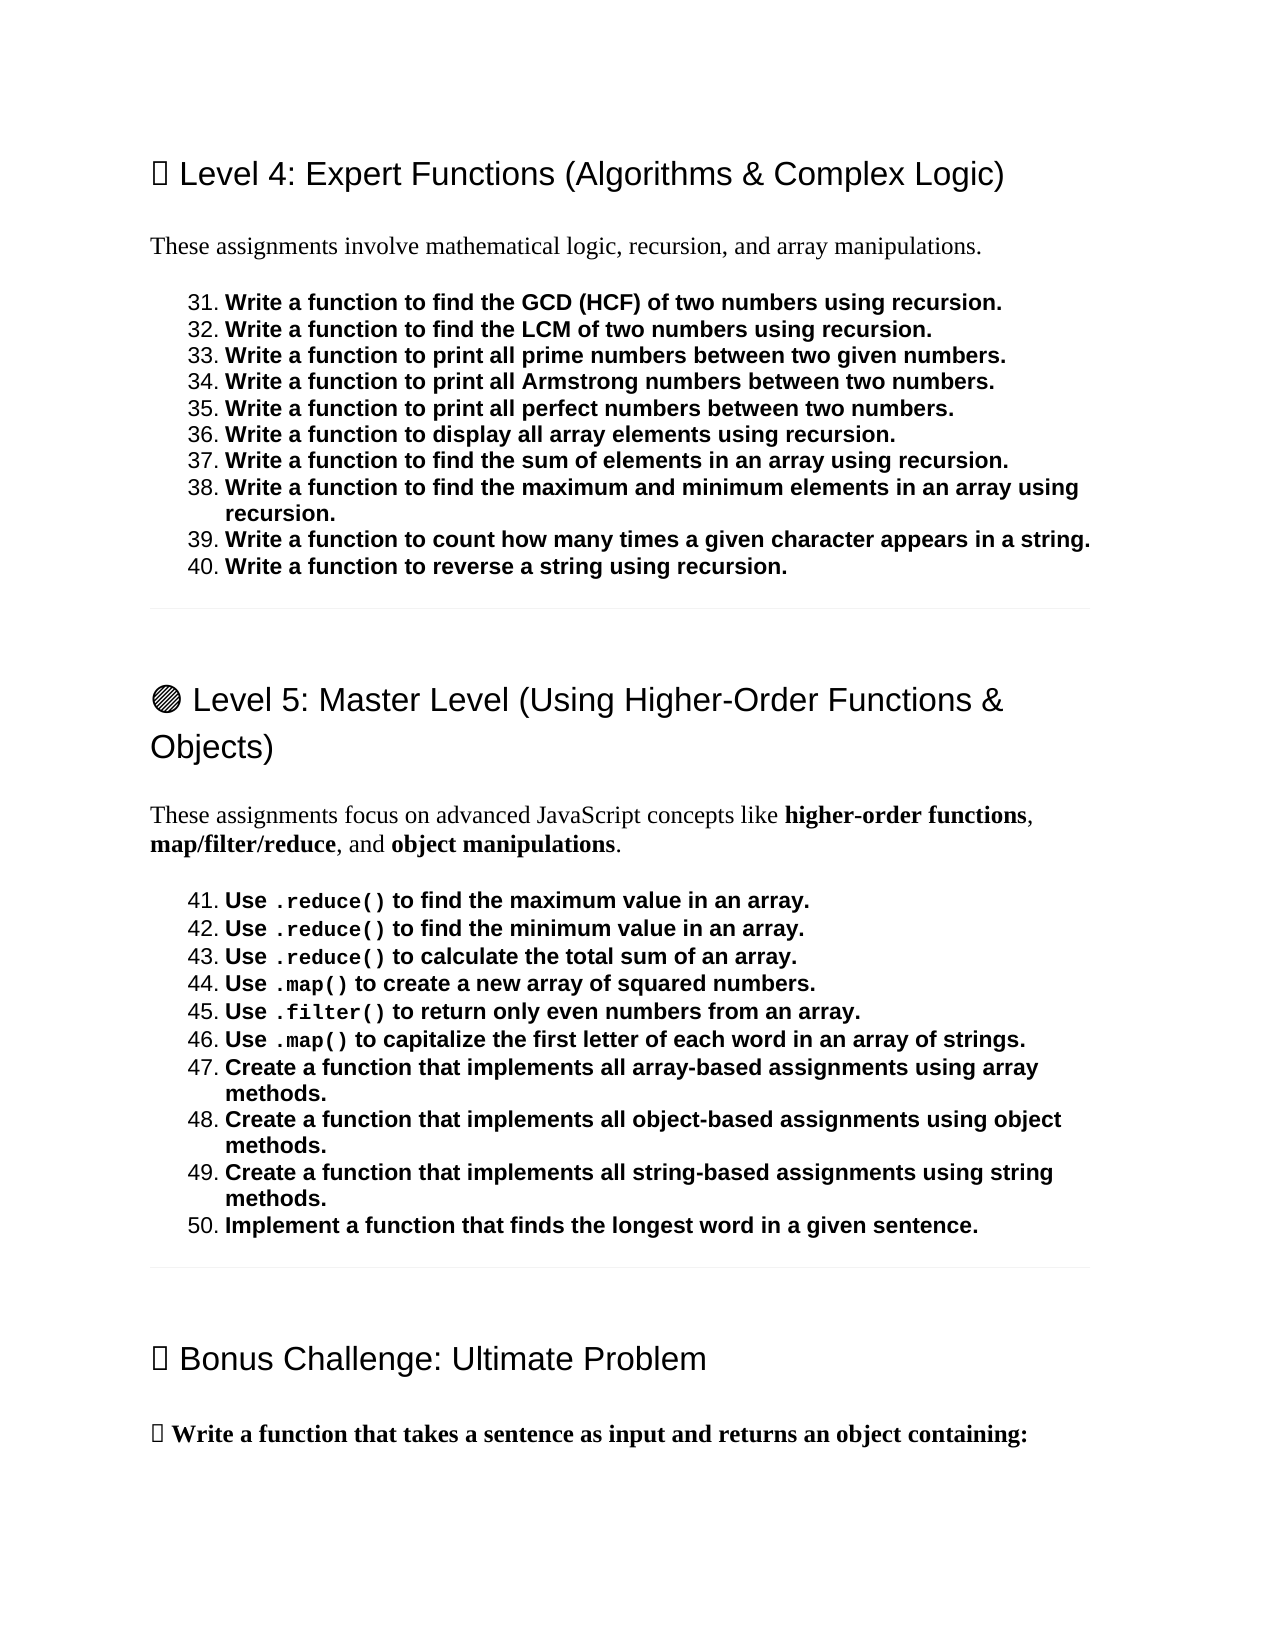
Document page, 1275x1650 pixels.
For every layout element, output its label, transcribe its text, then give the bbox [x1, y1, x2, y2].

subtitle 🚀 Bonus Challenge: Ultimate Problem [150, 1335, 1125, 1380]
list Write a function to count how many times a given character appears in a string. [187, 526, 1125, 553]
text These assignments focus on advanced JavaScript concepts like higher-order functions, map/filter/reduce, and object manipulations. [150, 801, 1125, 858]
list Use .filter() to return only even numbers from an array. [187, 998, 1125, 1026]
list Write a function to display all array elements using recursion. [187, 421, 1125, 447]
list Use .reduce() to find the minimum value in an array. [187, 915, 1125, 943]
list Use .reduce() to calculate the total sum of an array. [187, 943, 1125, 970]
list Use .reduce() to find the maximum value in an array. [187, 887, 1125, 915]
subtitle 🟣 Level 5: Master Level (Using Higher-Order Functions & Objects) [150, 676, 1125, 766]
list Implement a function that finds the longest word in a given sentence. [187, 1212, 1125, 1238]
list Write a function to print all prime numbers between two given numbers. [187, 342, 1125, 368]
list Write a function to find the LCM of two numbers using recursion. [187, 316, 1125, 342]
list Use .map() to create a new array of squared numbers. [187, 970, 1125, 998]
text These assignments involve mathematical logic, recursion, and array manipulations. [150, 231, 1125, 260]
list Write a function to find the maximum and minimum elements in an array using recursion. [187, 474, 1125, 526]
subtitle 🔴 Level 4: Expert Functions (Algorithms & Complex Logic) [150, 150, 1125, 195]
list Write a function to print all Armstrong numbers between two numbers. [187, 368, 1125, 395]
list Write a function to find the GCD (HCF) of two numbers using recursion. [187, 289, 1125, 316]
list Use .map() to capitalize the first letter of each word in an array of strings. [187, 1026, 1125, 1053]
text 🎯 Write a function that takes a sentence as input and returns an object containing: [150, 1416, 1125, 1450]
list Create a function that implements all string-based assignments using string methods. [187, 1159, 1125, 1212]
list Write a function to print all perfect numbers between two numbers. [187, 395, 1125, 421]
list Write a function to find the sum of elements in an array using recursion. [187, 447, 1125, 474]
list Write a function to reverse a string using recursion. [187, 553, 1125, 579]
list Create a function that implements all array-based assignments using array methods. [187, 1053, 1125, 1106]
list Create a function that implements all object-based assignments using object methods. [187, 1106, 1125, 1159]
